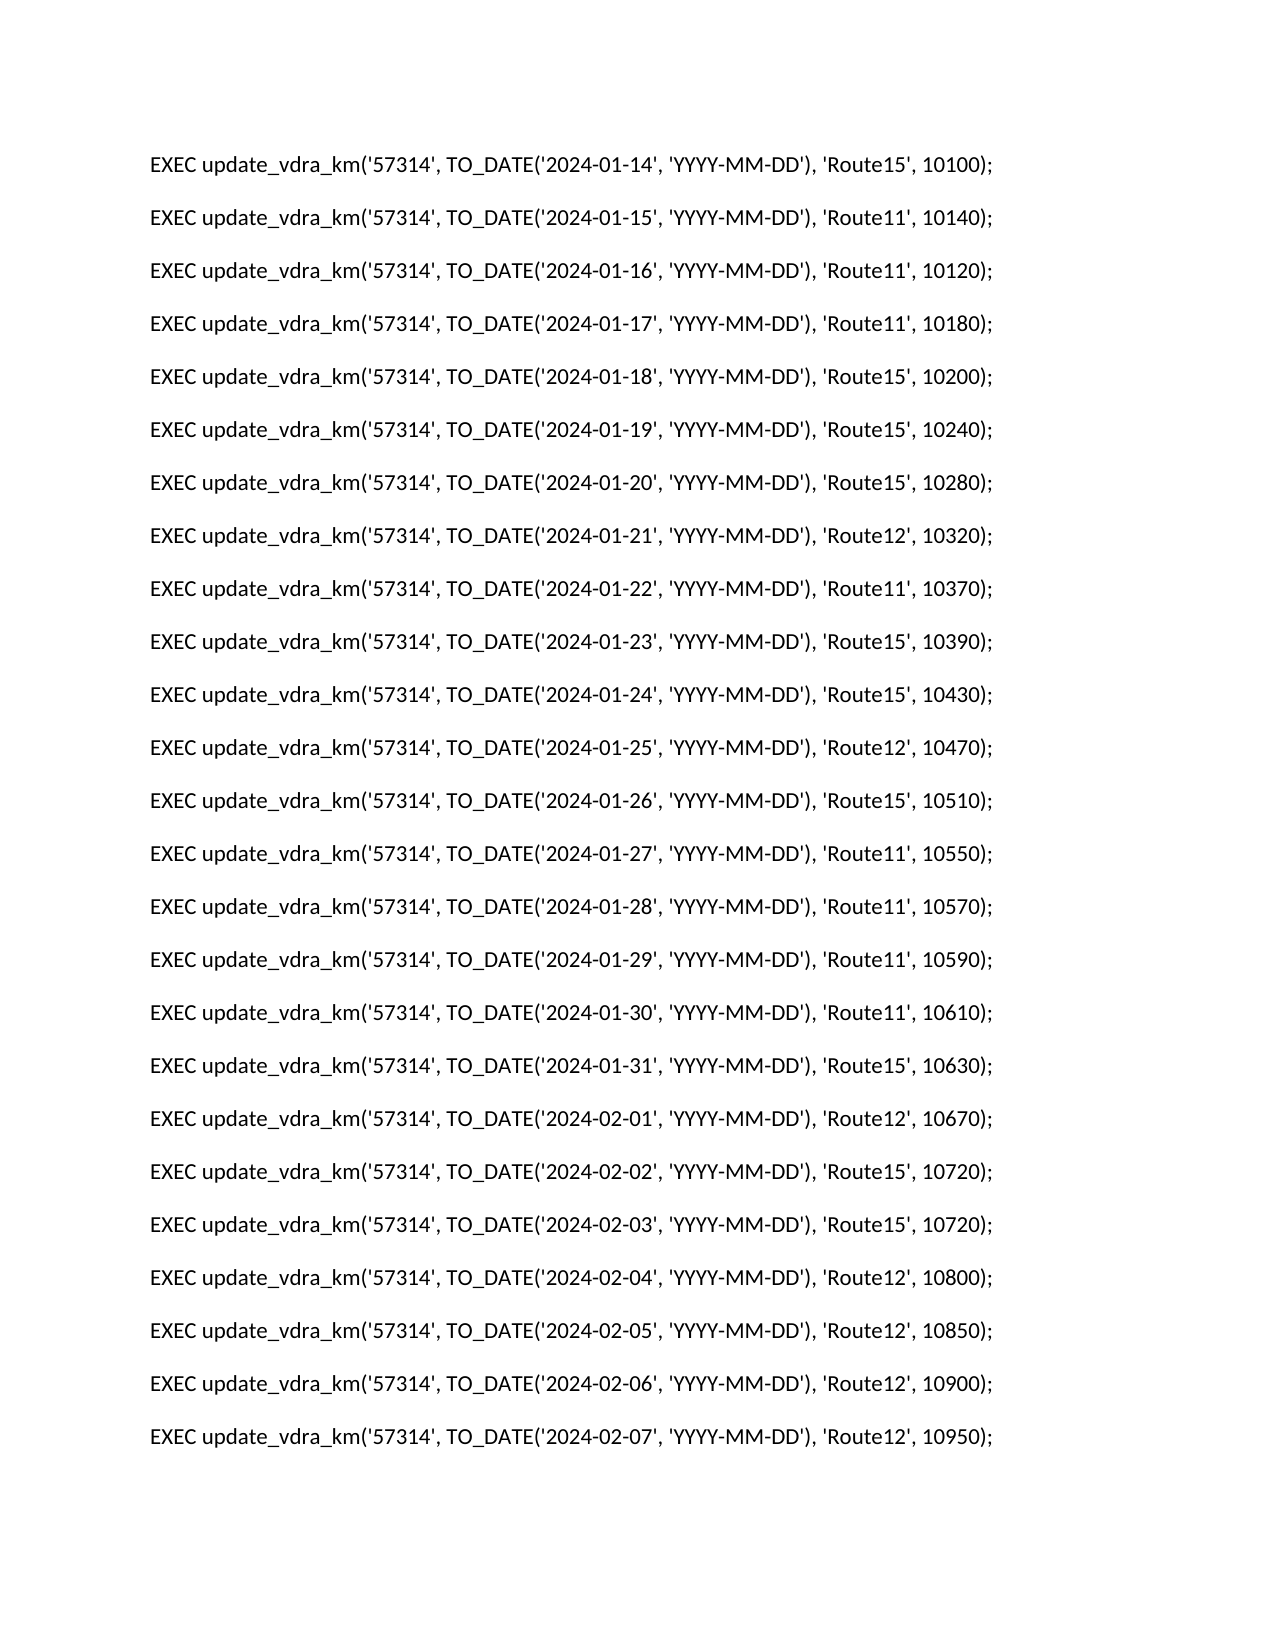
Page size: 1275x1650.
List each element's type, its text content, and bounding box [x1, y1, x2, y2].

text EXEC update_vdra_km('57314', TO_DATE('2024-01-14', 'YYYY-MM-DD'), 'Route15', 10100); [150, 150, 1125, 178]
text EXEC update_vdra_km('57314', TO_DATE('2024-01-17', 'YYYY-MM-DD'), 'Route11', 10180); [150, 309, 1125, 337]
text EXEC update_vdra_km('57314', TO_DATE('2024-02-04', 'YYYY-MM-DD'), 'Route12', 10800); [150, 1263, 1125, 1291]
text EXEC update_vdra_km('57314', TO_DATE('2024-01-19', 'YYYY-MM-DD'), 'Route15', 10240); [150, 415, 1125, 443]
text EXEC update_vdra_km('57314', TO_DATE('2024-01-28', 'YYYY-MM-DD'), 'Route11', 10570); [150, 892, 1125, 920]
text EXEC update_vdra_km('57314', TO_DATE('2024-02-07', 'YYYY-MM-DD'), 'Route12', 10950); [150, 1422, 1125, 1451]
text EXEC update_vdra_km('57314', TO_DATE('2024-01-31', 'YYYY-MM-DD'), 'Route15', 10630); [150, 1051, 1125, 1079]
text EXEC update_vdra_km('57314', TO_DATE('2024-01-27', 'YYYY-MM-DD'), 'Route11', 10550); [150, 839, 1125, 867]
text EXEC update_vdra_km('57314', TO_DATE('2024-01-24', 'YYYY-MM-DD'), 'Route15', 10430); [150, 680, 1125, 708]
text EXEC update_vdra_km('57314', TO_DATE('2024-02-01', 'YYYY-MM-DD'), 'Route12', 10670); [150, 1104, 1125, 1132]
text EXEC update_vdra_km('57314', TO_DATE('2024-01-21', 'YYYY-MM-DD'), 'Route12', 10320); [150, 521, 1125, 549]
text EXEC update_vdra_km('57314', TO_DATE('2024-01-30', 'YYYY-MM-DD'), 'Route11', 10610); [150, 998, 1125, 1026]
text EXEC update_vdra_km('57314', TO_DATE('2024-01-29', 'YYYY-MM-DD'), 'Route11', 10590); [150, 945, 1125, 973]
text EXEC update_vdra_km('57314', TO_DATE('2024-01-16', 'YYYY-MM-DD'), 'Route11', 10120); [150, 256, 1125, 284]
text EXEC update_vdra_km('57314', TO_DATE('2024-01-26', 'YYYY-MM-DD'), 'Route15', 10510); [150, 786, 1125, 814]
text EXEC update_vdra_km('57314', TO_DATE('2024-01-20', 'YYYY-MM-DD'), 'Route15', 10280); [150, 468, 1125, 496]
text EXEC update_vdra_km('57314', TO_DATE('2024-02-05', 'YYYY-MM-DD'), 'Route12', 10850); [150, 1316, 1125, 1344]
text EXEC update_vdra_km('57314', TO_DATE('2024-01-18', 'YYYY-MM-DD'), 'Route15', 10200); [150, 362, 1125, 390]
text EXEC update_vdra_km('57314', TO_DATE('2024-01-15', 'YYYY-MM-DD'), 'Route11', 10140); [150, 203, 1125, 231]
text EXEC update_vdra_km('57314', TO_DATE('2024-01-25', 'YYYY-MM-DD'), 'Route12', 10470); [150, 733, 1125, 761]
text EXEC update_vdra_km('57314', TO_DATE('2024-01-23', 'YYYY-MM-DD'), 'Route15', 10390); [150, 627, 1125, 655]
text EXEC update_vdra_km('57314', TO_DATE('2024-01-22', 'YYYY-MM-DD'), 'Route11', 10370); [150, 574, 1125, 602]
text EXEC update_vdra_km('57314', TO_DATE('2024-02-02', 'YYYY-MM-DD'), 'Route15', 10720); [150, 1157, 1125, 1185]
text EXEC update_vdra_km('57314', TO_DATE('2024-02-06', 'YYYY-MM-DD'), 'Route12', 10900); [150, 1369, 1125, 1397]
text EXEC update_vdra_km('57314', TO_DATE('2024-02-03', 'YYYY-MM-DD'), 'Route15', 10720); [150, 1210, 1125, 1238]
